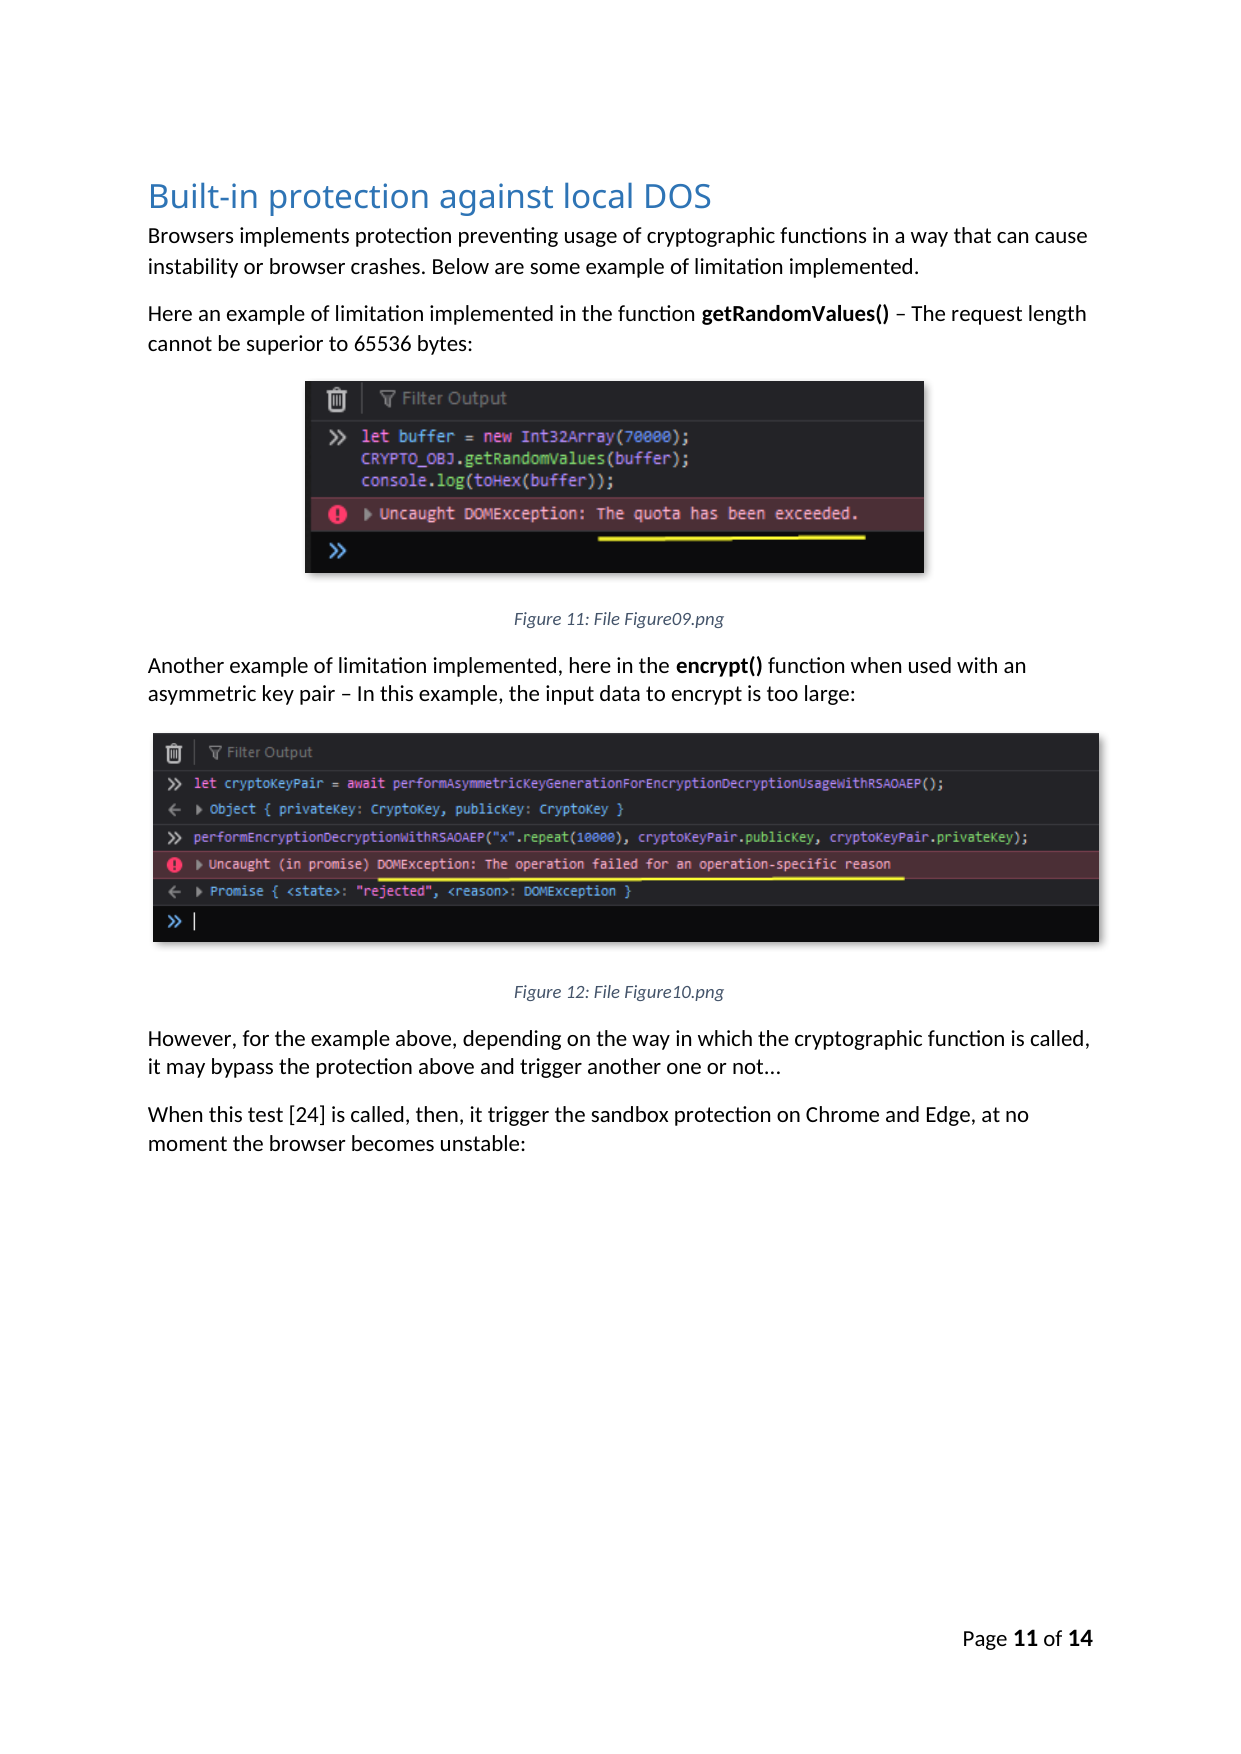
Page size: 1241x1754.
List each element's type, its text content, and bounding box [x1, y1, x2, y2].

text When this test [24] is called, then, it trigger the sandbox protection on Chrome and Edge, at no moment the browser becomes unstable: [148, 1101, 1093, 1157]
subtitle Built-in protection against local DOS [148, 173, 1093, 218]
text Another example of limitation implemented, here in the encrypt() function when used with an asymmetric key pair – In this example, the input data to encrypt is too large: [148, 651, 1093, 707]
picture [305, 381, 924, 573]
text Browsers implements protection preventing usage of cryptographic functions in a way that can cause instability or browser crashes. Below are some example of limitation implemented. [148, 222, 1093, 280]
text Here an example of limitation implemented in the function getRandomValues() – The request length cannot be superior to 65536 bytes: [148, 299, 1093, 357]
text However, for the example above, depending on the way in which the cryptographic function is called, it may bypass the protection above and trigger another one or not... [148, 1024, 1093, 1080]
picture [153, 733, 1099, 942]
